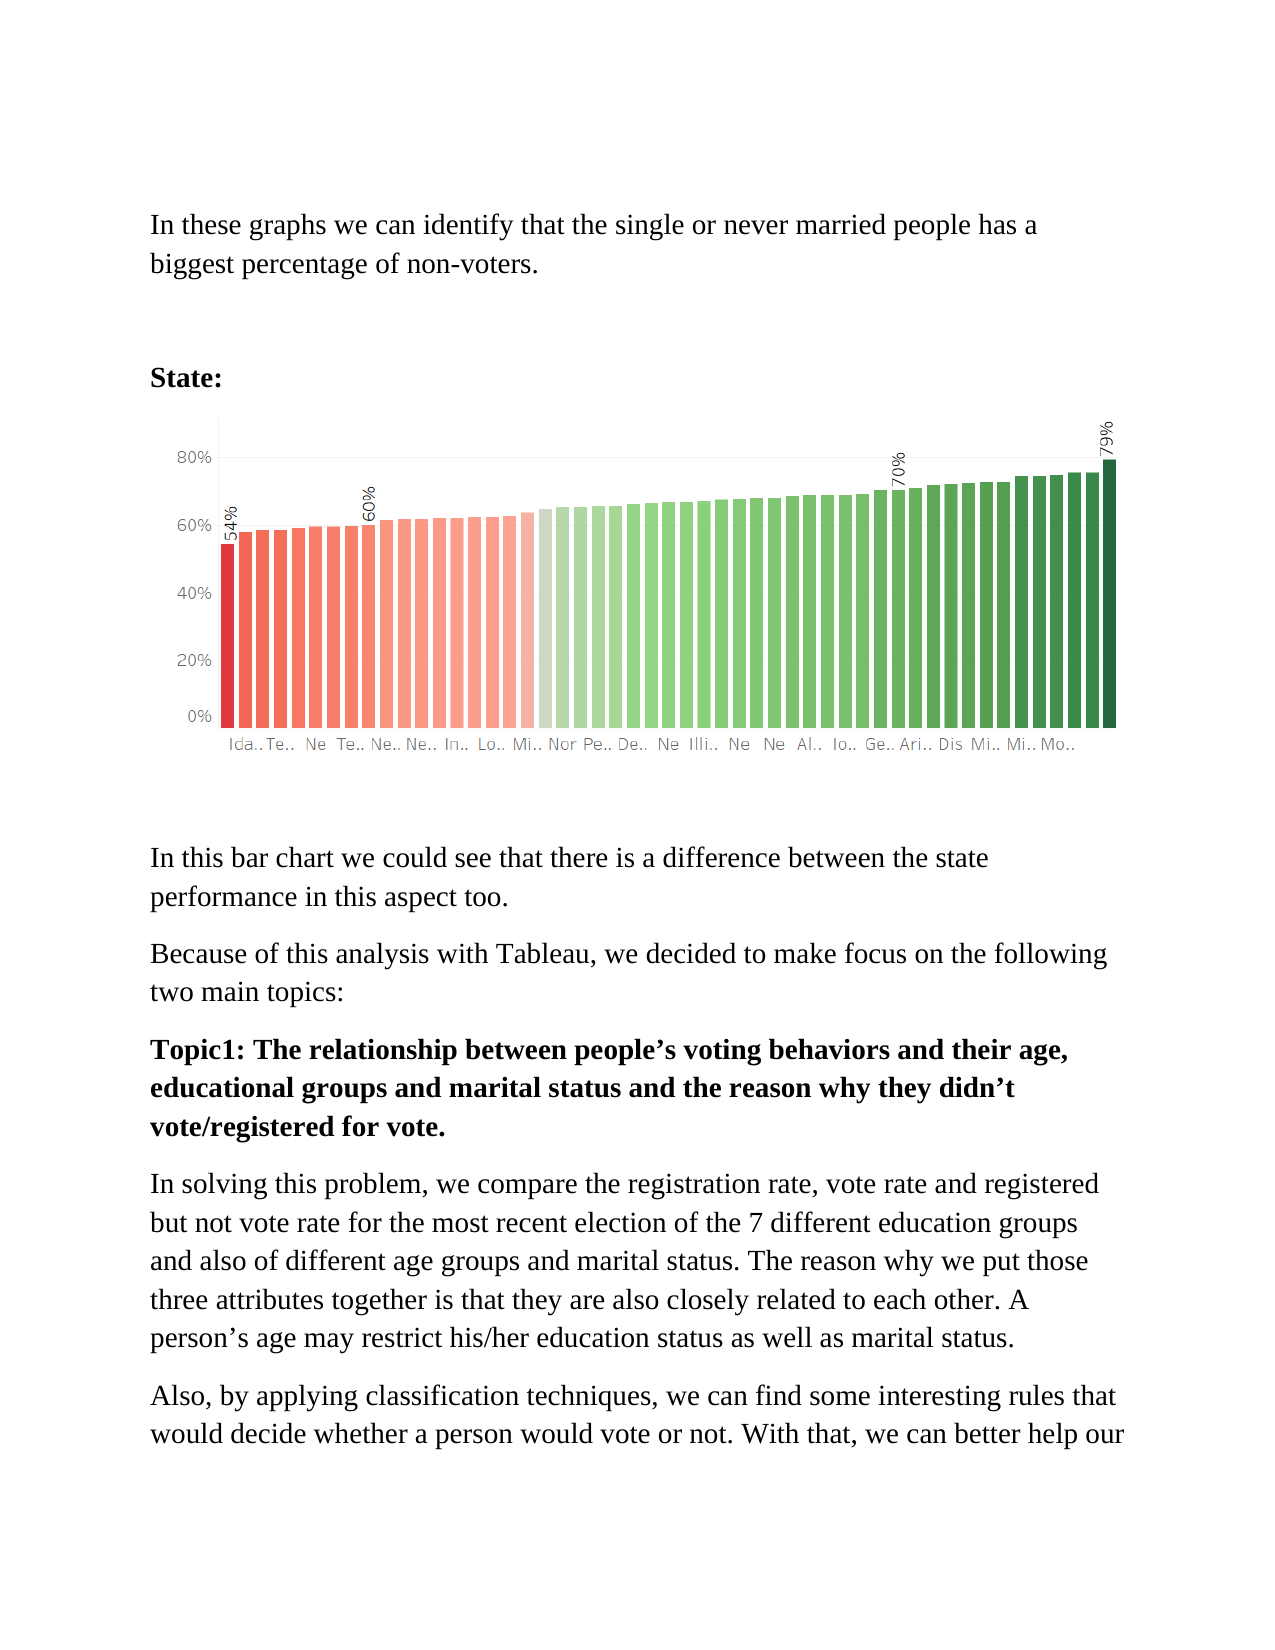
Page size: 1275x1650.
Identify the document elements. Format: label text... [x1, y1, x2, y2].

text Topic1: The relationship between people’s voting behaviors and their age, educational groups and marital status and the reason why they didn’t vote/registered for vote. [150, 1032, 1125, 1142]
text State: [150, 360, 1125, 394]
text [150, 1378, 1125, 1450]
picture [164, 417, 1140, 755]
text In this bar chart we could see that there is a difference between the state performance in this aspect too. [150, 840, 1125, 912]
text In these graphs we can identify that the single or never married people has a biggest percentage of non-voters. [150, 207, 1125, 279]
text In solving this problem, we compare the registration rate, vote rate and registered but not vote rate for the most recent election of the 7 different education groups and also of different age groups and marital status. The reason why we put those three attributes together is that they are also closely related to each other. A person’s age may restrict his/her education status as well as marital status. [150, 1166, 1125, 1354]
text Because of this analysis with Tableau, we decided to make focus on the following two main topics: [150, 936, 1125, 1008]
